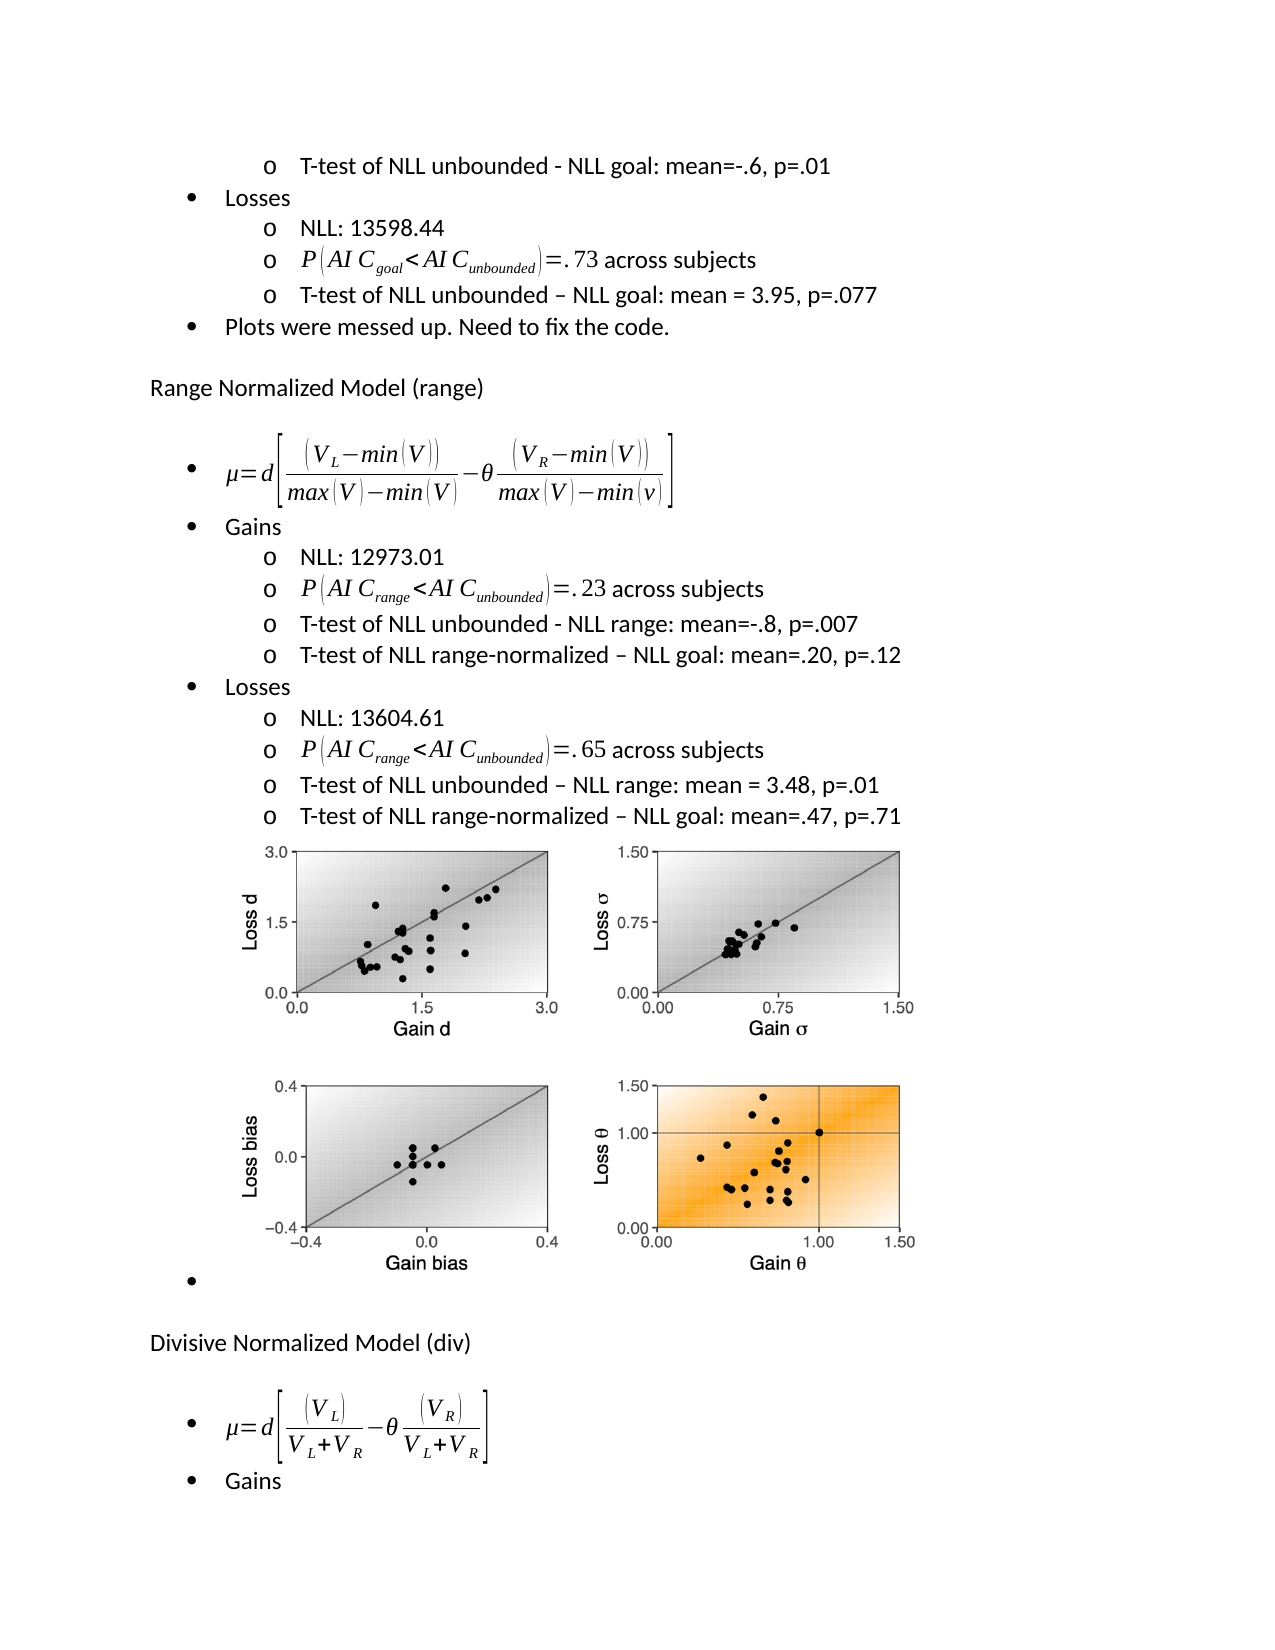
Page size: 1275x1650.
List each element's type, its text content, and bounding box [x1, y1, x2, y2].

list T-test of NLL unbounded – NLL range: mean = 3.48, p=.01 [262, 769, 1125, 801]
list T-test of NLL unbounded – NLL goal: mean = 3.95, p=.077 [262, 279, 1125, 311]
list across subjects [262, 734, 1125, 769]
list NLL: 12973.01 [262, 541, 1125, 573]
list Losses [187, 671, 1125, 702]
text Divisive Normalized Model (div) [150, 1327, 1125, 1358]
list NLL: 13604.61 [262, 702, 1125, 734]
list T-test of NLL unbounded - NLL range: mean=-.8, p=.007 [262, 608, 1125, 640]
list NLL: 13598.44 [262, 212, 1125, 244]
list T-test of NLL range-normalized – NLL goal: mean=.47, p=.71 [262, 801, 1125, 832]
list Gains [187, 1465, 1125, 1496]
list across subjects [262, 244, 1125, 279]
list across subjects [262, 573, 1125, 608]
list Losses [187, 182, 1125, 212]
list T-test of NLL range-normalized – NLL goal: mean=.20, p=.12 [262, 640, 1125, 671]
list Plots were messed up. Need to fix the code. [187, 311, 1125, 341]
picture [225, 832, 919, 1291]
text Range Normalized Model (range) [150, 372, 1125, 402]
list Gains [187, 511, 1125, 541]
list T-test of NLL unbounded - NLL goal: mean=-.6, p=.01 [262, 150, 1125, 182]
